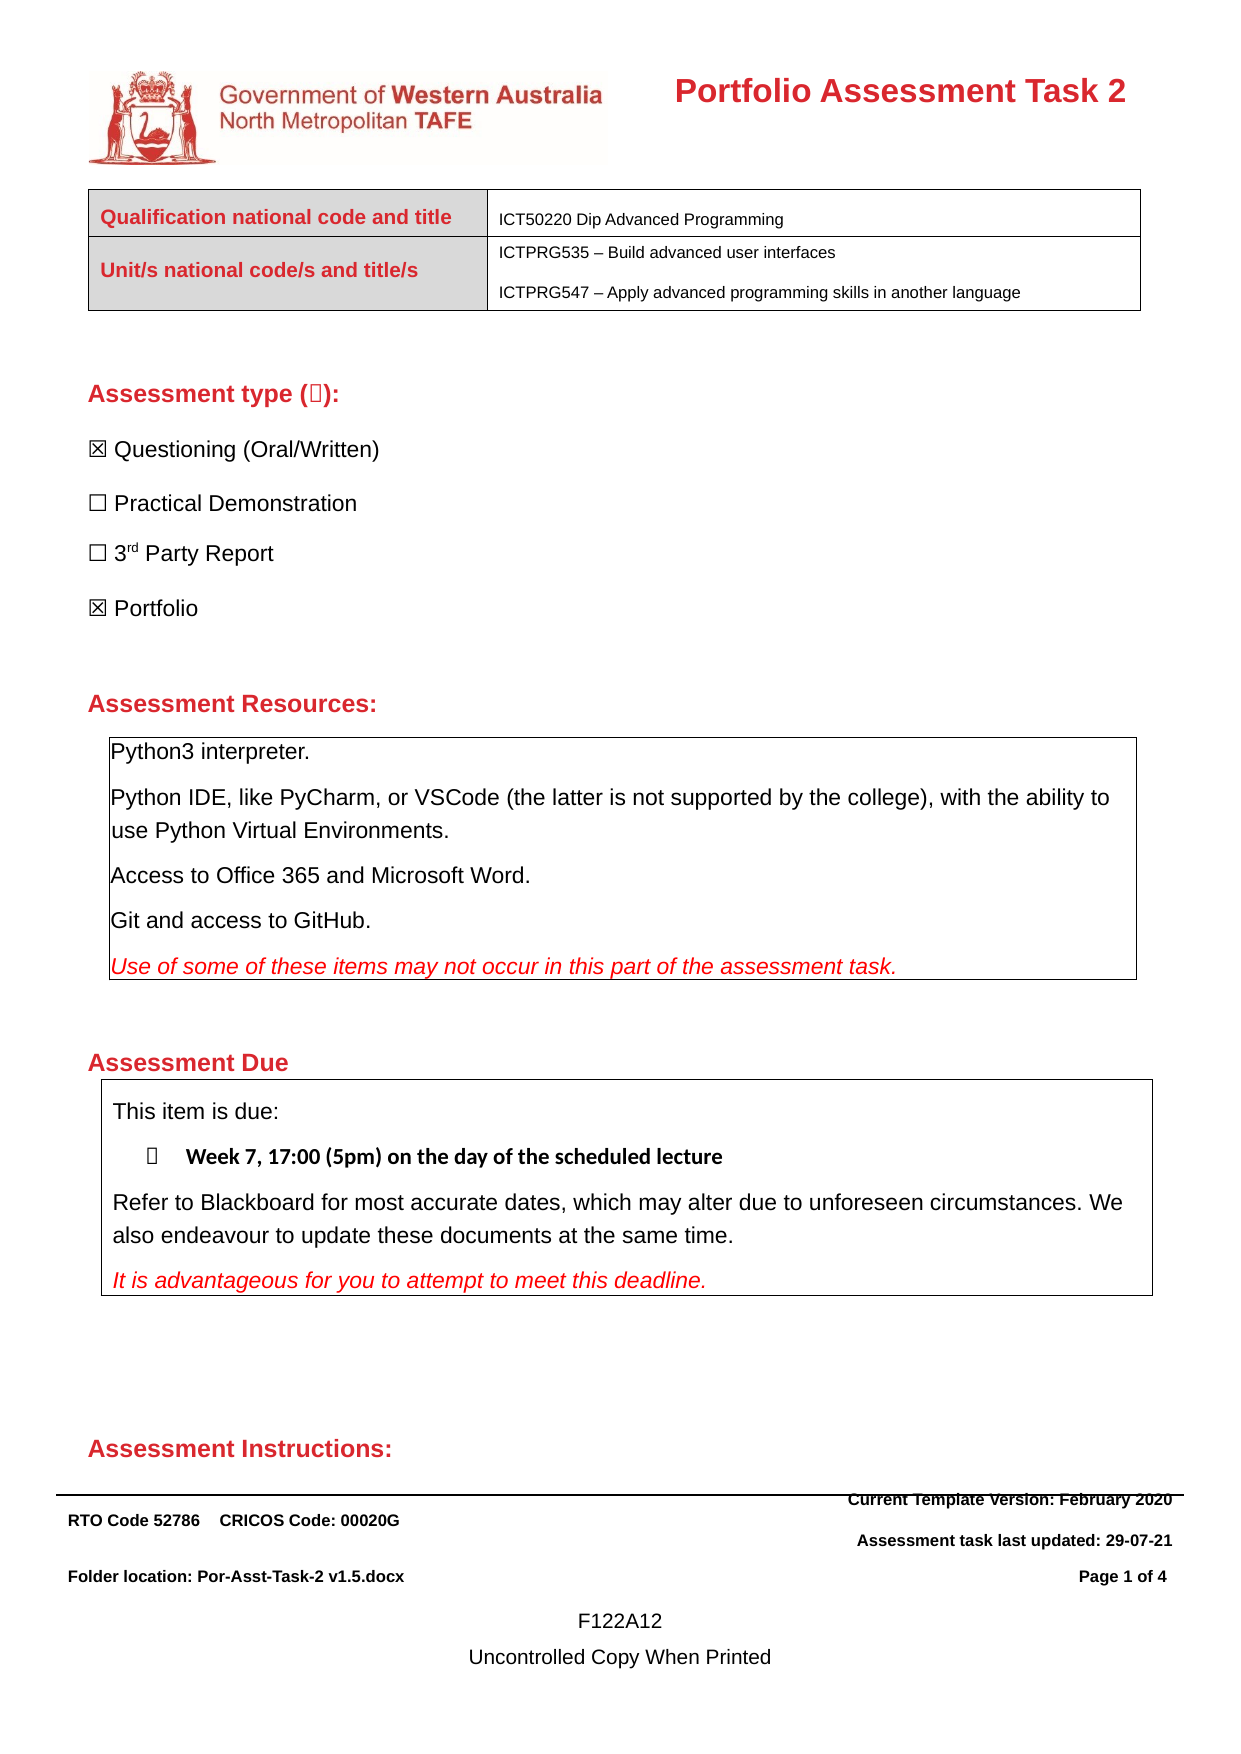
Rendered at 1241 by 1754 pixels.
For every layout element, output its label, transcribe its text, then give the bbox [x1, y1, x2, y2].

text Assessment type (): [87, 376, 1136, 410]
text ☒ Questioning (Oral/Written) [87, 432, 1136, 464]
text Access to Office 365 and Microsoft Word. [110, 861, 1136, 888]
text Python3 interpreter. [110, 738, 1136, 764]
text ☐ Practical Demonstration [87, 487, 1136, 518]
table_header This item is due:  Week 7, 17:00 (5pm) on the day of the scheduled lecture Refer to Blackboard for most accurate dates, which may alter due to unforeseen circumstances. We also endeavour to update these documents at the same time. It is advantageous for you to attempt to meet this deadline. [102, 1080, 1152, 1295]
text Git and access to GitHub. [110, 906, 1136, 934]
text Assessment Instructions: [87, 1434, 1136, 1462]
text Assessment Resources: [87, 689, 1136, 718]
text ☐ 3rd Party Report [87, 537, 1136, 568]
picture [88, 71, 609, 165]
text Assessment Due [87, 1048, 1136, 1077]
text Use of some of these items may not occur in this part of the assessment task. [110, 952, 1136, 979]
text Python IDE, like PyCharm, or VSCode (the latter is not supported by the college), with the ability to use Python Virtual Environments. [110, 782, 1136, 843]
text ☒ Portfolio [87, 592, 1136, 623]
